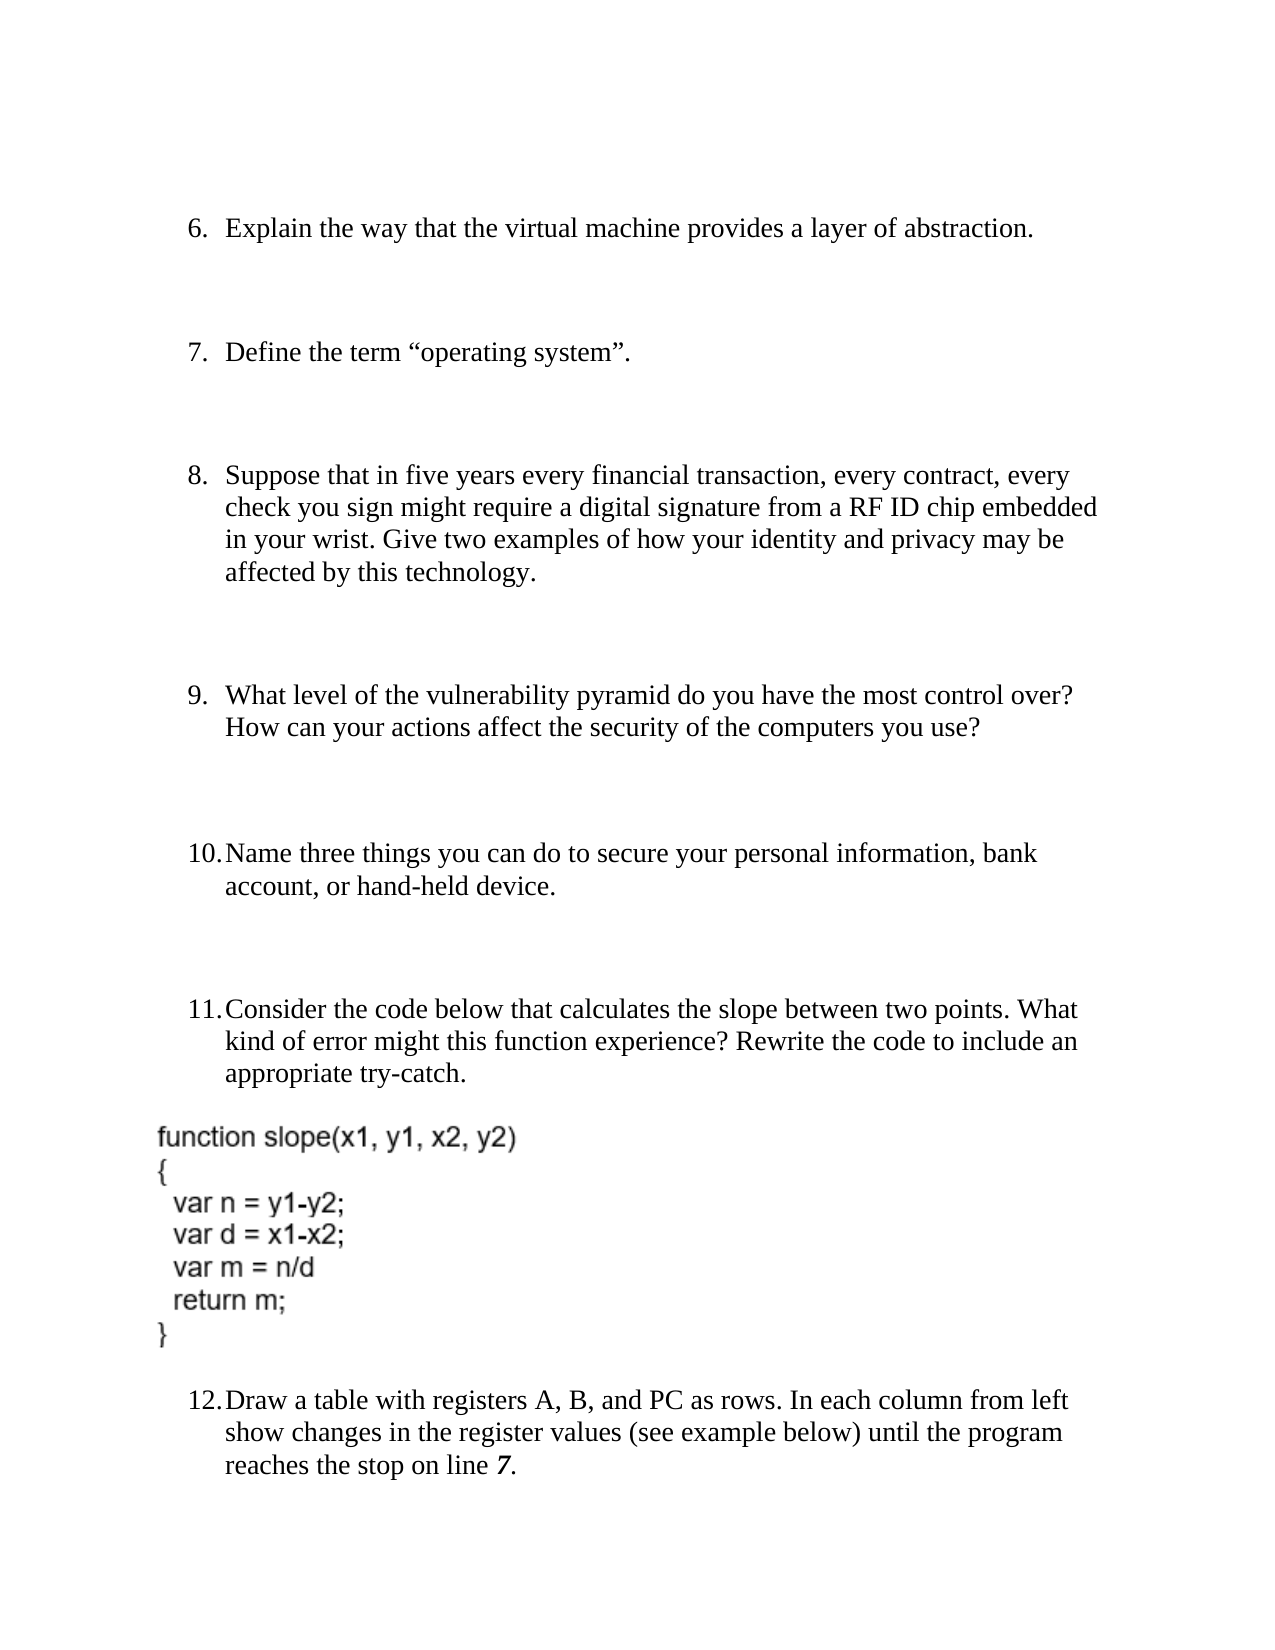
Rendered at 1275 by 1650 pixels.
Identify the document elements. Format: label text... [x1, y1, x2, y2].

list Suppose that in five years every financial transaction, every contract, every check you sign might require a digital signature from a RF ID chip embedded in your wrist. Give two examples of how your identity and privacy may be affected by this technology. [187, 458, 1125, 587]
list What level of the vulnerability pyramid do you have the most control over? How can your actions affect the security of the computers you use? [187, 678, 1125, 743]
list Define the term “operating system”. [187, 335, 1125, 367]
list Draw a table with registers A, B, and PC as rows. In each column from left show changes in the register values (see example below) until the program reaches the stop on line 7. [187, 1383, 1125, 1480]
list Consider the code below that calculates the slope between two points. What kind of error might this function experience? Rewrite the code to include an appropriate try-catch. [187, 992, 1125, 1089]
picture [150, 1118, 521, 1354]
list Name three things you can do to secure your personal information, bank account, or hand-held device. [187, 836, 1125, 901]
list Explain the way that the virtual machine provides a layer of abstraction. [187, 212, 1125, 244]
